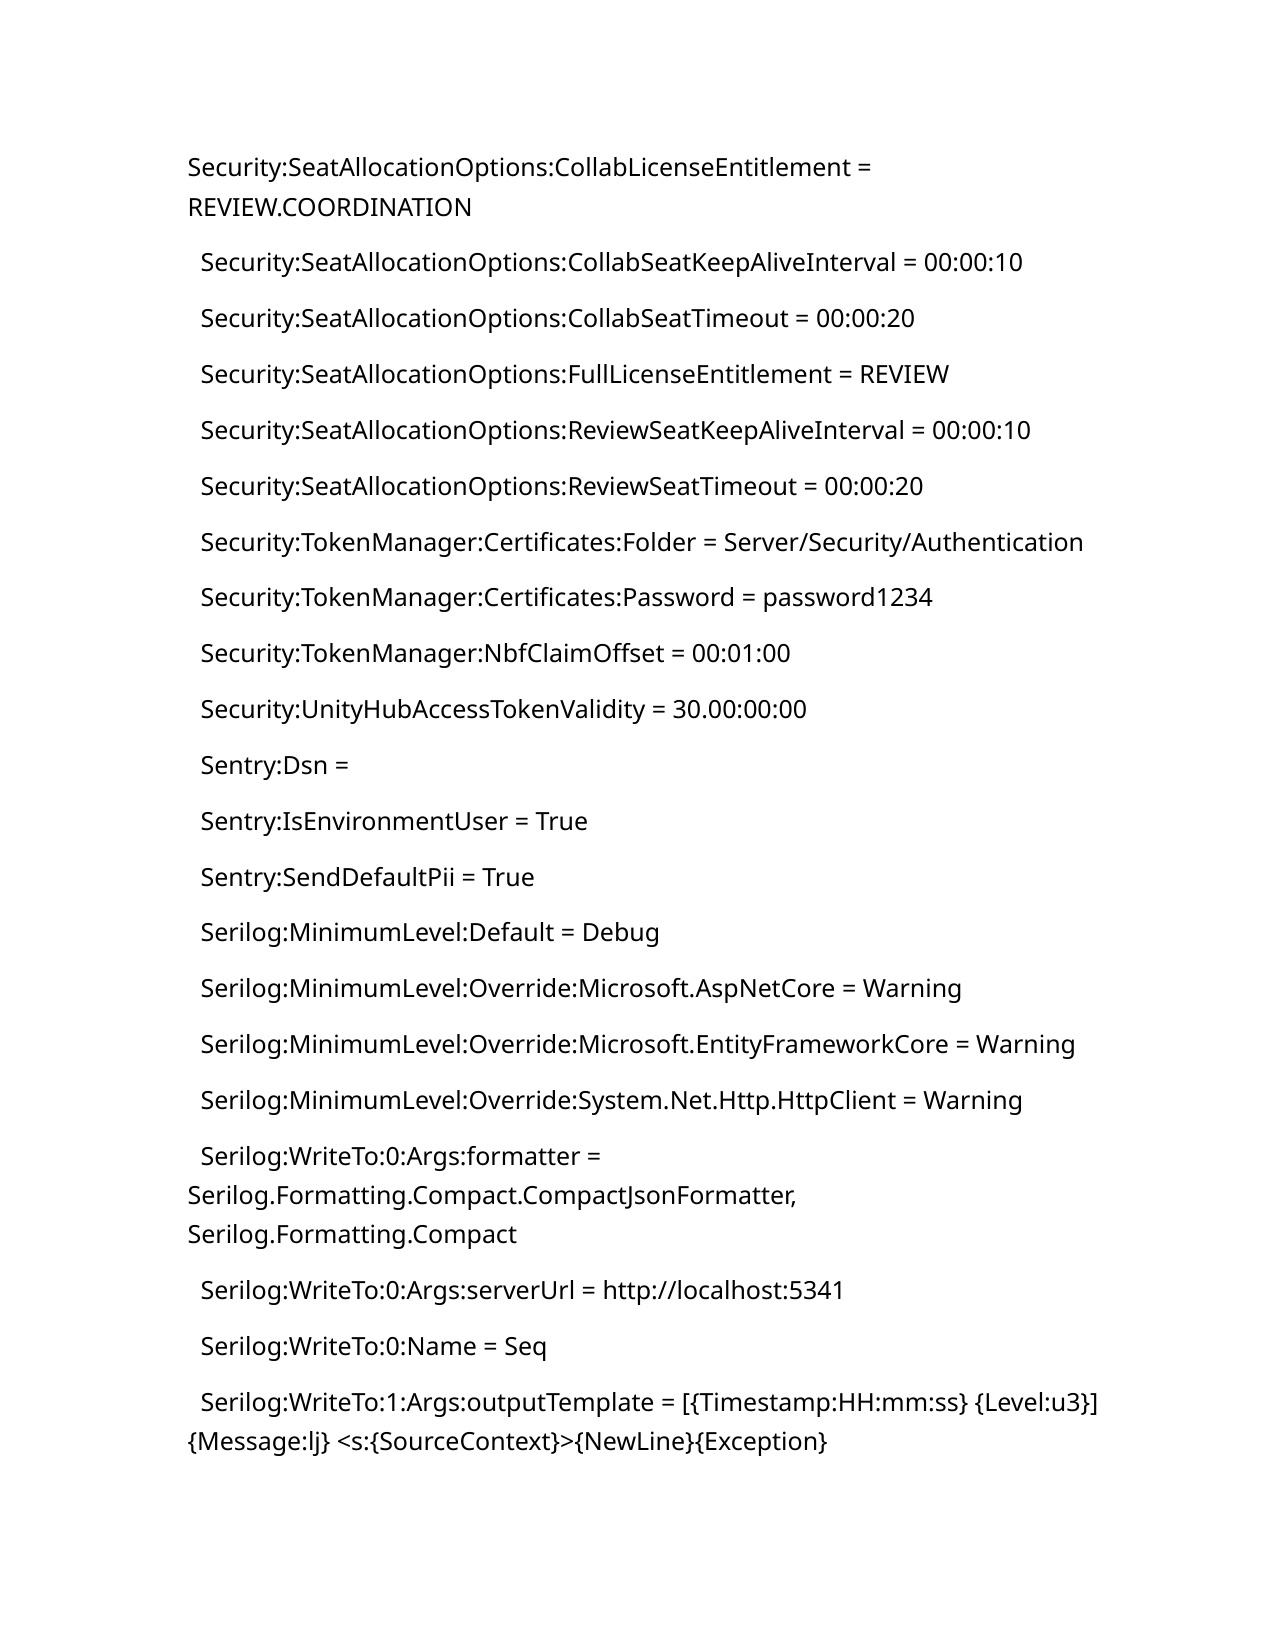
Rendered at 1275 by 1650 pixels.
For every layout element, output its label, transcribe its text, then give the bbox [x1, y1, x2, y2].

text Serilog:WriteTo:0:Args:formatter = Serilog.Formatting.Compact.CompactJsonFormatter, Serilog.Formatting.Compact [187, 1138, 1125, 1251]
text Sentry:IsEnvironmentUser = True [187, 803, 1125, 837]
text Serilog:WriteTo:0:Args:serverUrl = http://localhost:5341 [187, 1272, 1125, 1307]
text Security:SeatAllocationOptions:ReviewSeatTimeout = 00:00:20 [187, 468, 1125, 502]
text Security:SeatAllocationOptions:CollabSeatTimeout = 00:00:20 [187, 301, 1125, 335]
text Security:SeatAllocationOptions:ReviewSeatKeepAliveInterval = 00:00:10 [187, 412, 1125, 447]
text Sentry:SendDefaultPii = True [187, 859, 1125, 893]
text Security:SeatAllocationOptions:CollabSeatKeepAliveInterval = 00:00:10 [187, 245, 1125, 279]
text Security:TokenManager:Certificates:Password = password1234 [187, 580, 1125, 614]
text Serilog:MinimumLevel:Override:Microsoft.EntityFrameworkCore = Warning [187, 1027, 1125, 1061]
text Serilog:WriteTo:1:Args:outputTemplate = [{Timestamp:HH:mm:ss} {Level:u3}] {Message:lj} <s:{SourceContext}>{NewLine}{Exception} [187, 1384, 1125, 1457]
text Serilog:MinimumLevel:Override:Microsoft.AspNetCore = Warning [187, 971, 1125, 1005]
text Security:TokenManager:Certificates:Folder = Server/Security/Authentication [187, 524, 1125, 558]
text Security:TokenManager:NbfClaimOffset = 00:01:00 [187, 636, 1125, 670]
text Sentry:Dsn = [187, 747, 1125, 782]
text Serilog:MinimumLevel:Default = Debug [187, 915, 1125, 949]
text Security:UnityHubAccessTokenValidity = 30.00:00:00 [187, 692, 1125, 726]
text Security:SeatAllocationOptions:FullLicenseEntitlement = REVIEW [187, 357, 1125, 391]
text Serilog:MinimumLevel:Override:System.Net.Http.HttpClient = Warning [187, 1082, 1125, 1117]
text Security:SeatAllocationOptions:CollabLicenseEntitlement = REVIEW.COORDINATION [187, 150, 1125, 223]
text Serilog:WriteTo:0:Name = Seq [187, 1328, 1125, 1362]
